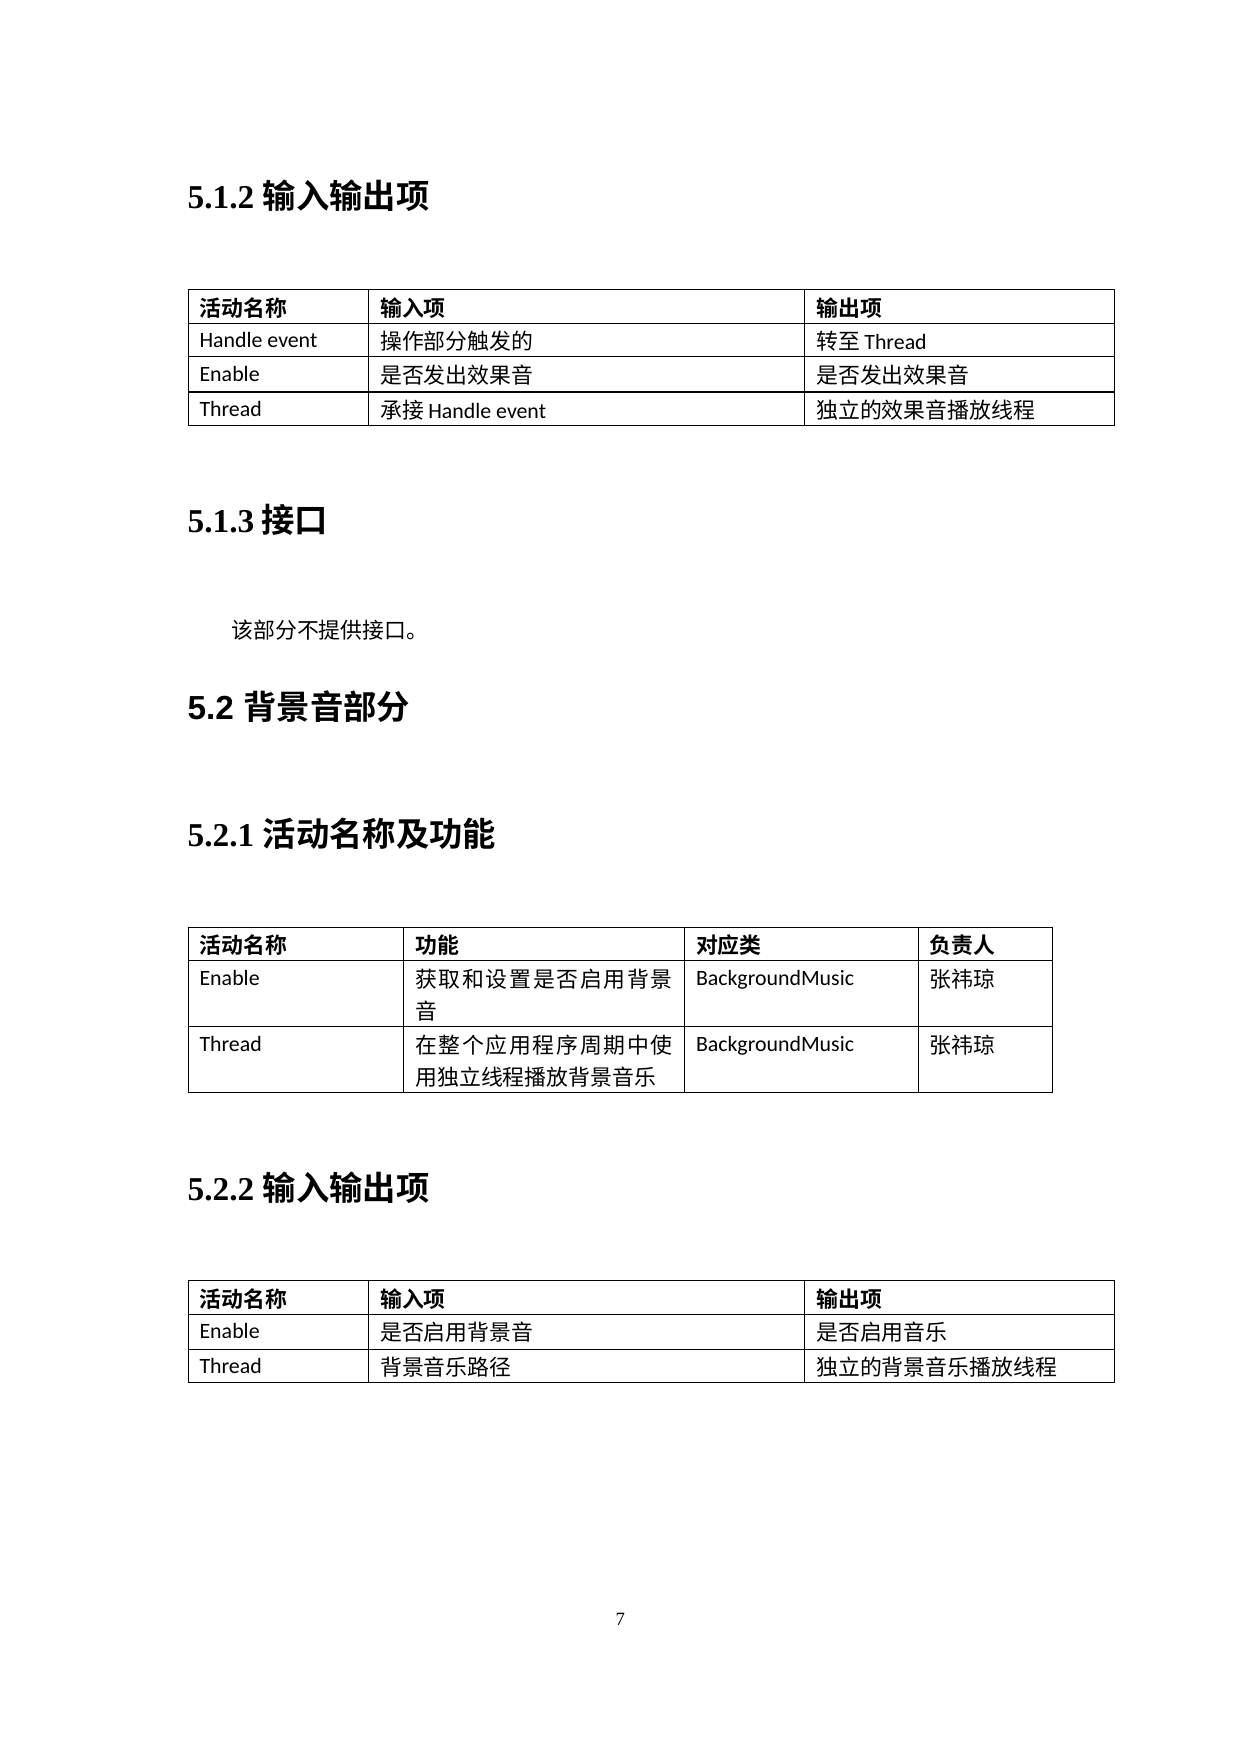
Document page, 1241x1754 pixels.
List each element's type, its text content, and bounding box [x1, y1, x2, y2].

table_cell Thread [189, 1027, 403, 1092]
table_cell 是否启用背景音 [369, 1315, 804, 1349]
table_header 活动名称 [189, 290, 368, 323]
subtitle 5.2.2 输入输出项 [187, 1153, 1053, 1218]
table_cell 背景音乐路径 [369, 1350, 804, 1382]
table_cell Handle event [189, 324, 368, 356]
table_cell 独立的背景音乐播放线程 [805, 1350, 1114, 1382]
table_cell 独立的效果音播放线程 [805, 393, 1114, 425]
table_cell 是否发出效果音 [805, 357, 1114, 391]
table_cell 承接Handle event [369, 393, 804, 425]
table_cell Thread [189, 1350, 368, 1382]
table_cell 是否发出效果音 [369, 357, 804, 391]
table_header 对应类 [685, 928, 918, 960]
table_cell 在整个应用程序周期中使用独立线程播放背景音乐 [404, 1027, 684, 1092]
table_cell BackgroundMusic [685, 1027, 918, 1092]
table_header 输入项 [369, 290, 804, 323]
subtitle 5.1.2 输入输出项 [187, 162, 1053, 227]
table_cell 操作部分触发的 [369, 324, 804, 356]
table_cell 转至Thread [805, 324, 1114, 356]
table_header 输入项 [369, 1281, 804, 1314]
table_cell Enable [189, 1315, 368, 1349]
table_cell 张祎琼 [919, 961, 1052, 1026]
table_cell 获取和设置是否启用背景音 [404, 961, 684, 1026]
subtitle 5.2.1 活动名称及功能 [187, 799, 1053, 864]
table_cell Enable [189, 961, 403, 1026]
subtitle 5.1.3接口 [187, 486, 1053, 551]
table_header 负责人 [919, 928, 1052, 960]
table_header 输出项 [805, 1281, 1114, 1314]
table_header 活动名称 [189, 928, 403, 960]
table_cell 是否启用音乐 [805, 1315, 1114, 1349]
table_cell Thread [189, 393, 368, 425]
text 该部分不提供接口。 [187, 613, 1053, 645]
table_cell Enable [189, 357, 368, 391]
table_cell 张祎琼 [919, 1027, 1052, 1092]
subtitle 5.2 背景音部分 [187, 672, 1053, 737]
table_header 活动名称 [189, 1281, 368, 1314]
table_cell BackgroundMusic [685, 961, 918, 1026]
table_header 输出项 [805, 290, 1114, 323]
table_header 功能 [404, 928, 684, 960]
